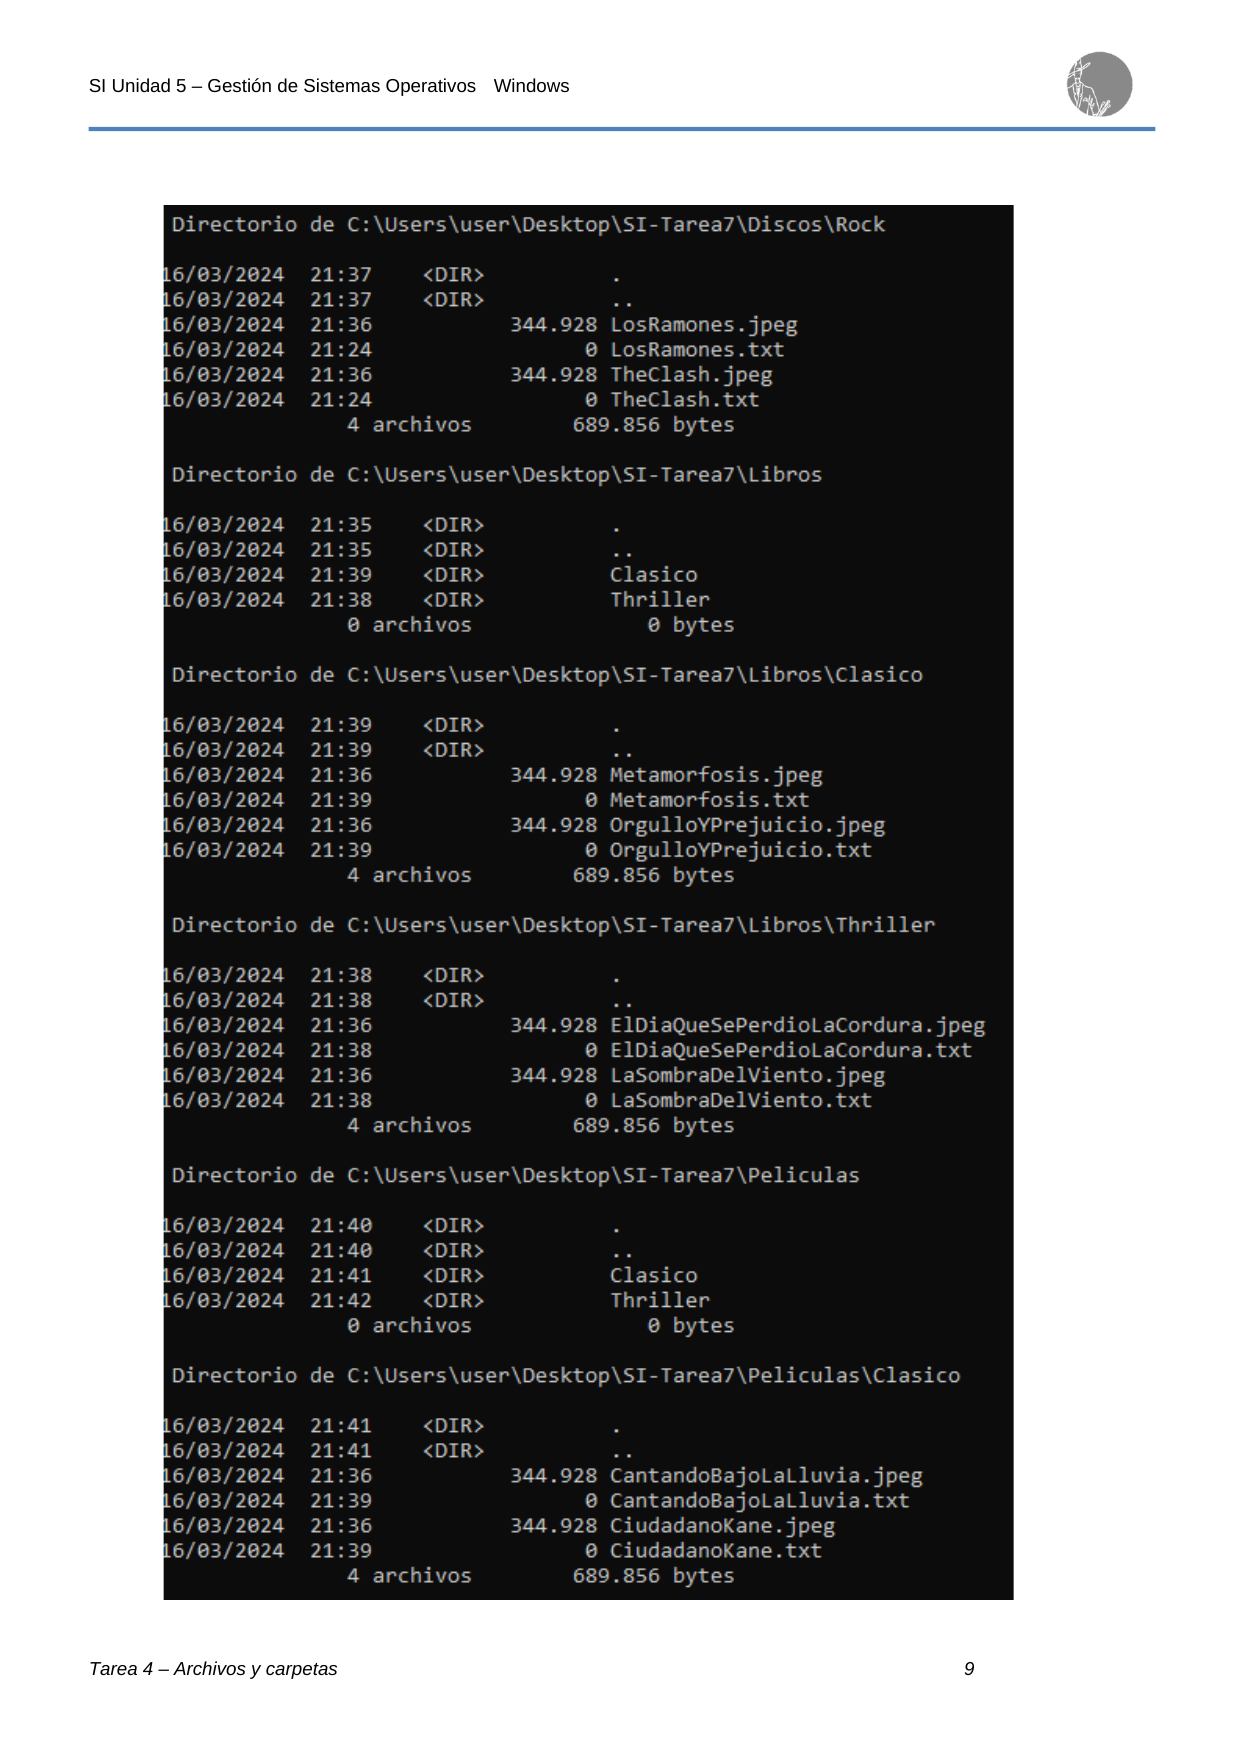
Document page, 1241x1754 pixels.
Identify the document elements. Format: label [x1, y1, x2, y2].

picture [163, 205, 1014, 1600]
picture [1066, 50, 1133, 117]
